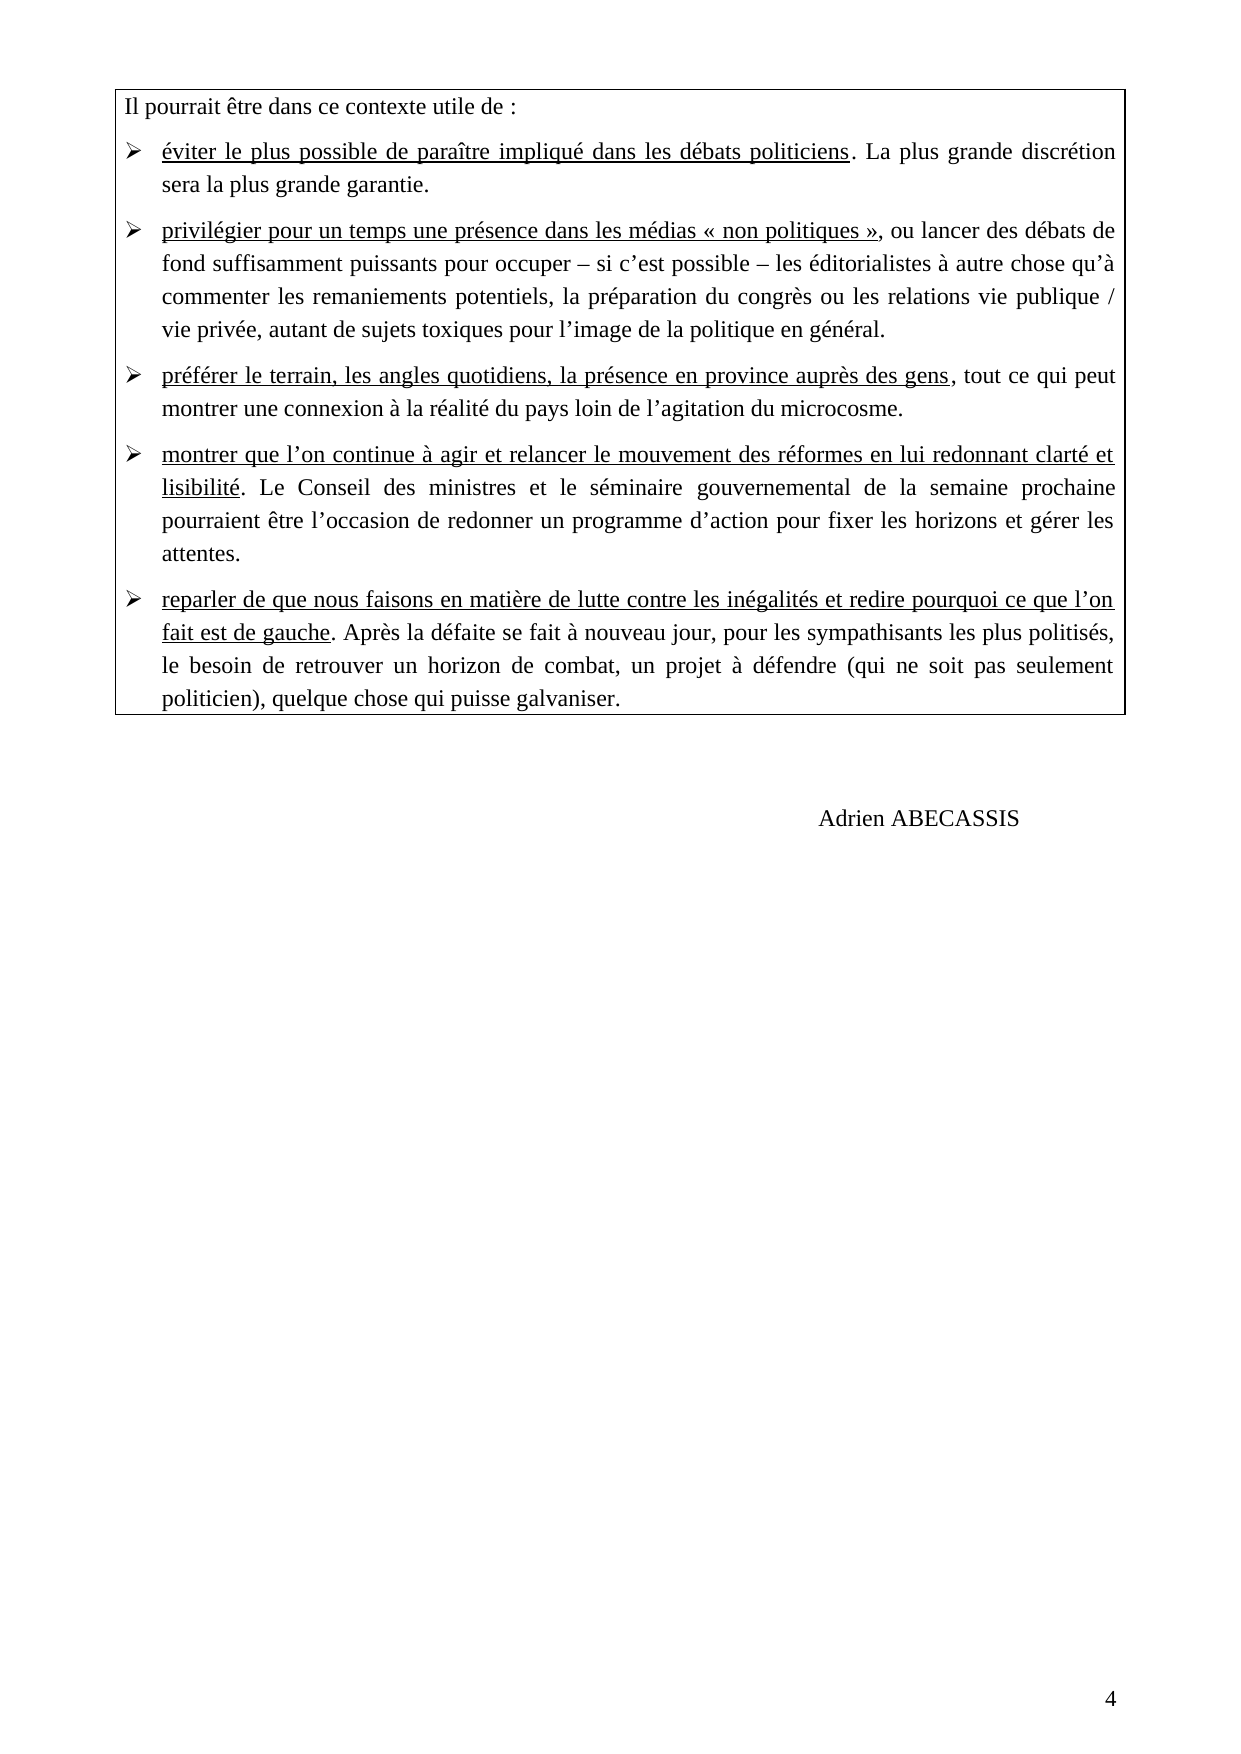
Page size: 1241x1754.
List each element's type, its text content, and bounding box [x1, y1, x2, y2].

list reparler de que nous faisons en matière de lutte contre les inégalités et redire pourquoi ce que l’on fait est de gauche. Après la défaite se fait à nouveau jour, pour les sympathisants les plus politisés, le besoin de retrouver un horizon de combat, un projet à défendre (qui ne soit pas seulement politicien), quelque chose qui puisse galvaniser. [116, 582, 1124, 714]
text Il pourrait être dans ce contexte utile de : [116, 90, 1124, 119]
list éviter le plus possible de paraître impliqué dans les débats politiciens. La plus grande discrétion sera la plus grande garantie. [116, 134, 1124, 198]
text Adrien ABECASSIS [124, 804, 1116, 831]
list montrer que l’on continue à agir et relancer le mouvement des réformes en lui redonnant clarté et lisibilité. Le Conseil des ministres et le séminaire gouvernemental de la semaine prochaine pourraient être l’occasion de redonner un programme d’action pour fixer les horizons et gérer les attentes. [116, 437, 1124, 567]
list préférer le terrain, les angles quotidiens, la présence en province auprès des gens, tout ce qui peut montrer une connexion à la réalité du pays loin de l’agitation du microcosme. [116, 358, 1124, 422]
list privilégier pour un temps une présence dans les médias « non politiques », ou lancer des débats de fond suffisamment puissants pour occuper – si c’est possible – les éditorialistes à autre chose qu’à commenter les remaniements potentiels, la préparation du congrès ou les relations vie publique / vie privée, autant de sujets toxiques pour l’image de la politique en général. [116, 213, 1124, 343]
